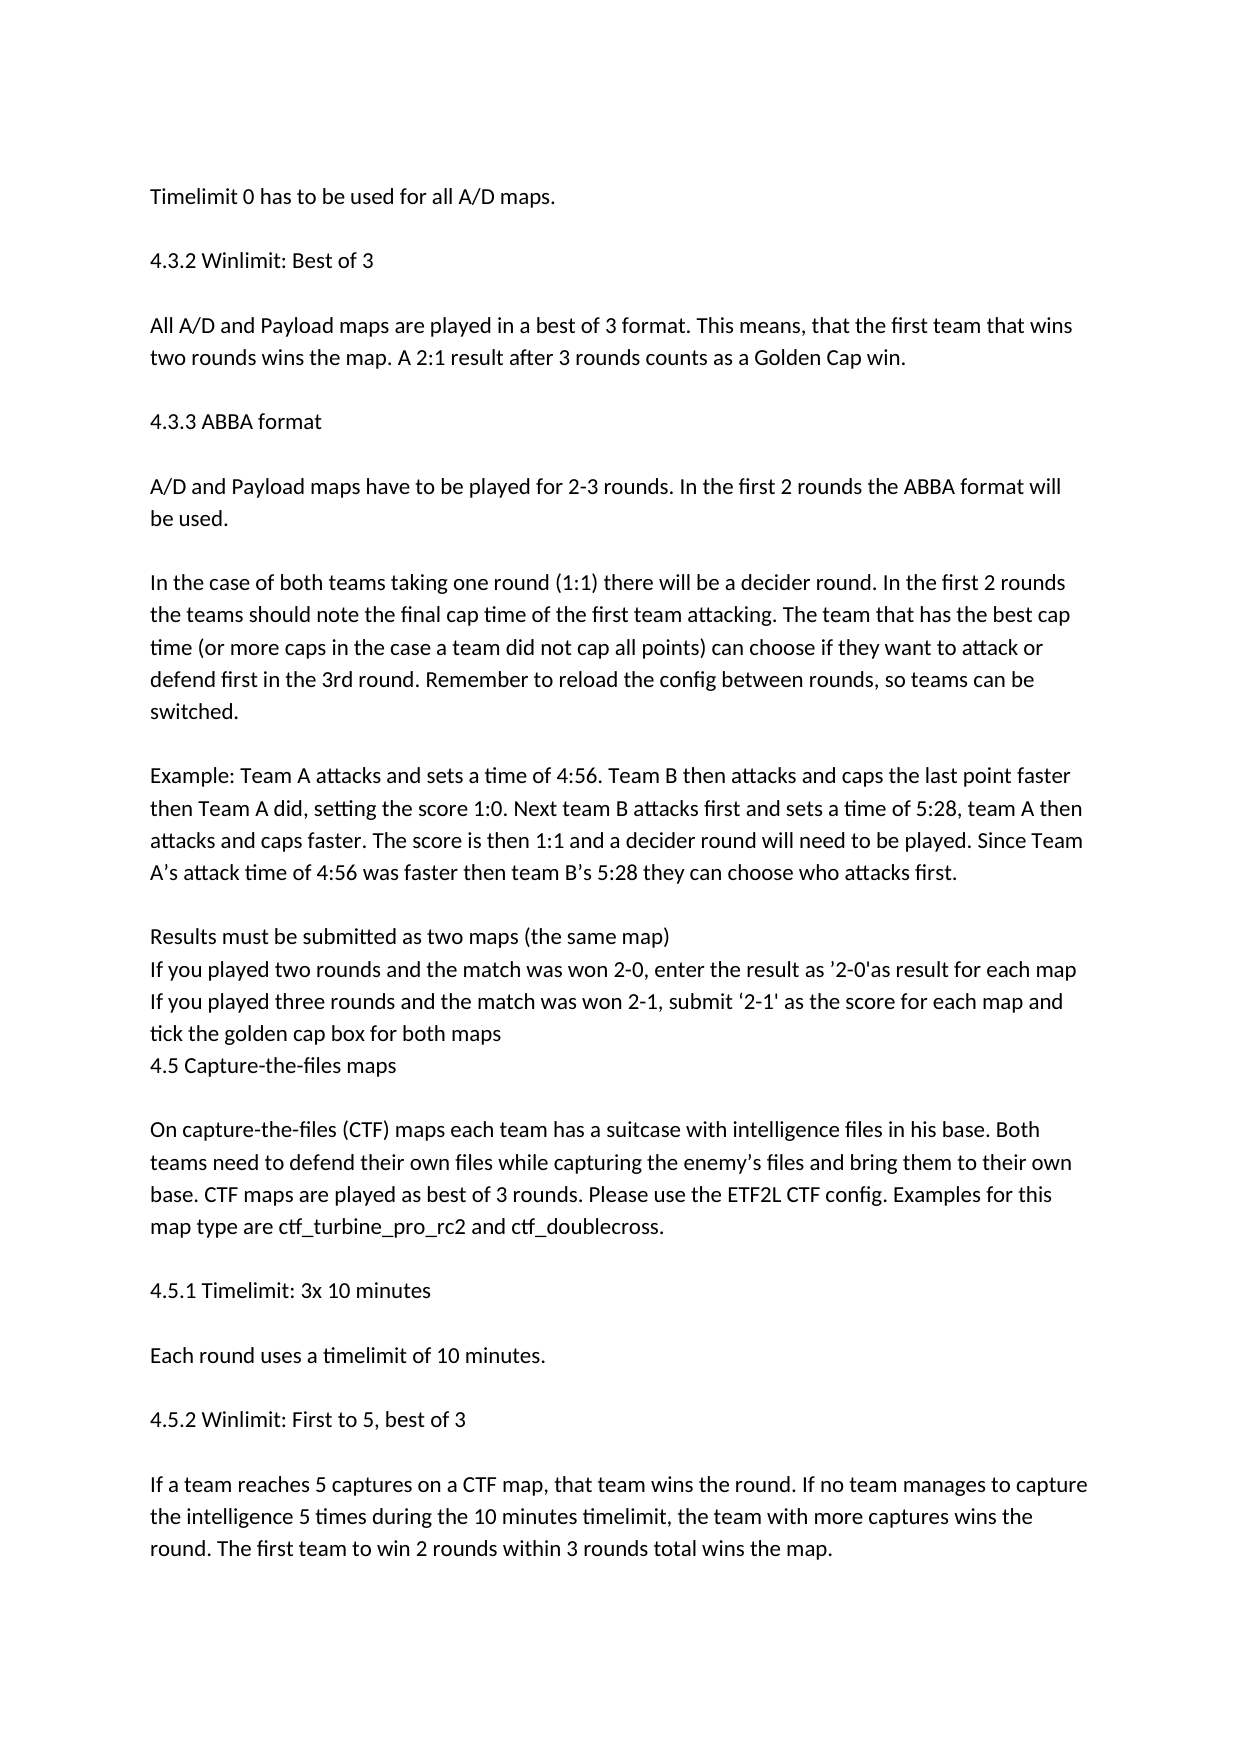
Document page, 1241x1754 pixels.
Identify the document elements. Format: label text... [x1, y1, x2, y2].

text 4.5 Capture-the-files maps [150, 1051, 1090, 1079]
text Results must be submitted as two maps (the same map) [150, 922, 1090, 951]
text 4.5.2 Winlimit: First to 5, best of 3 [150, 1405, 1090, 1433]
text 4.5.1 Timelimit: 3x 10 minutes [150, 1277, 1090, 1304]
text Each round uses a timelimit of 10 minutes. [150, 1341, 1090, 1369]
text 4.3.3 ABBA format [150, 407, 1090, 436]
text A/D and Payload maps have to be played for 2-3 rounds. In the first 2 rounds the ABBA format will be used. [150, 472, 1090, 532]
text If you played two rounds and the match was won 2-0, enter the result as ’2-0'as result for each map [150, 955, 1090, 983]
text Timelimit 0 has to be used for all A/D maps. [150, 182, 1090, 210]
text If you played three rounds and the match was won 2-1, submit ‘2-1' as the score for each map and tick the golden cap box for both maps [150, 987, 1090, 1047]
text All A/D and Payload maps are played in a best of 3 format. This means, that the first team that wins two rounds wins the map. A 2:1 result after 3 rounds counts as a Golden Cap win. [150, 311, 1090, 371]
text 4.3.2 Winlimit: Best of 3 [150, 247, 1090, 274]
text On capture-the-files (CTF) maps each team has a suitcase with intelligence files in his base. Both teams need to defend their own files while capturing the enemy’s files and bring them to their own base. CTF maps are played as best of 3 rounds. Please use the ETF2L CTF config. Examples for this map type are ctf_turbine_pro_rc2 and ctf_doublecross. [150, 1116, 1090, 1240]
text If a team reaches 5 captures on a CTF map, that team wins the round. If no team manages to capture the intelligence 5 times during the 10 minutes timelimit, the team with more captures wins the round. The first team to win 2 rounds within 3 rounds total wins the map. [150, 1470, 1090, 1562]
text In the case of both teams taking one round (1:1) there will be a decider round. In the first 2 rounds the teams should note the final cap time of the first team attacking. The team that has the best cap time (or more caps in the case a team did not cap all points) can choose if they want to attack or defend first in the 3rd round. Remember to reload the config between rounds, so teams can be switched. [150, 568, 1090, 725]
text Example: Team A attacks and sets a time of 4:56. Team B then attacks and caps the last point faster then Team A did, setting the score 1:0. Next team B attacks first and sets a time of 5:28, team A then attacks and caps faster. The score is then 1:1 and a decider round will need to be played. Since Team A’s attack time of 4:56 was faster then team B’s 5:28 they can choose who attacks first. [150, 762, 1090, 886]
